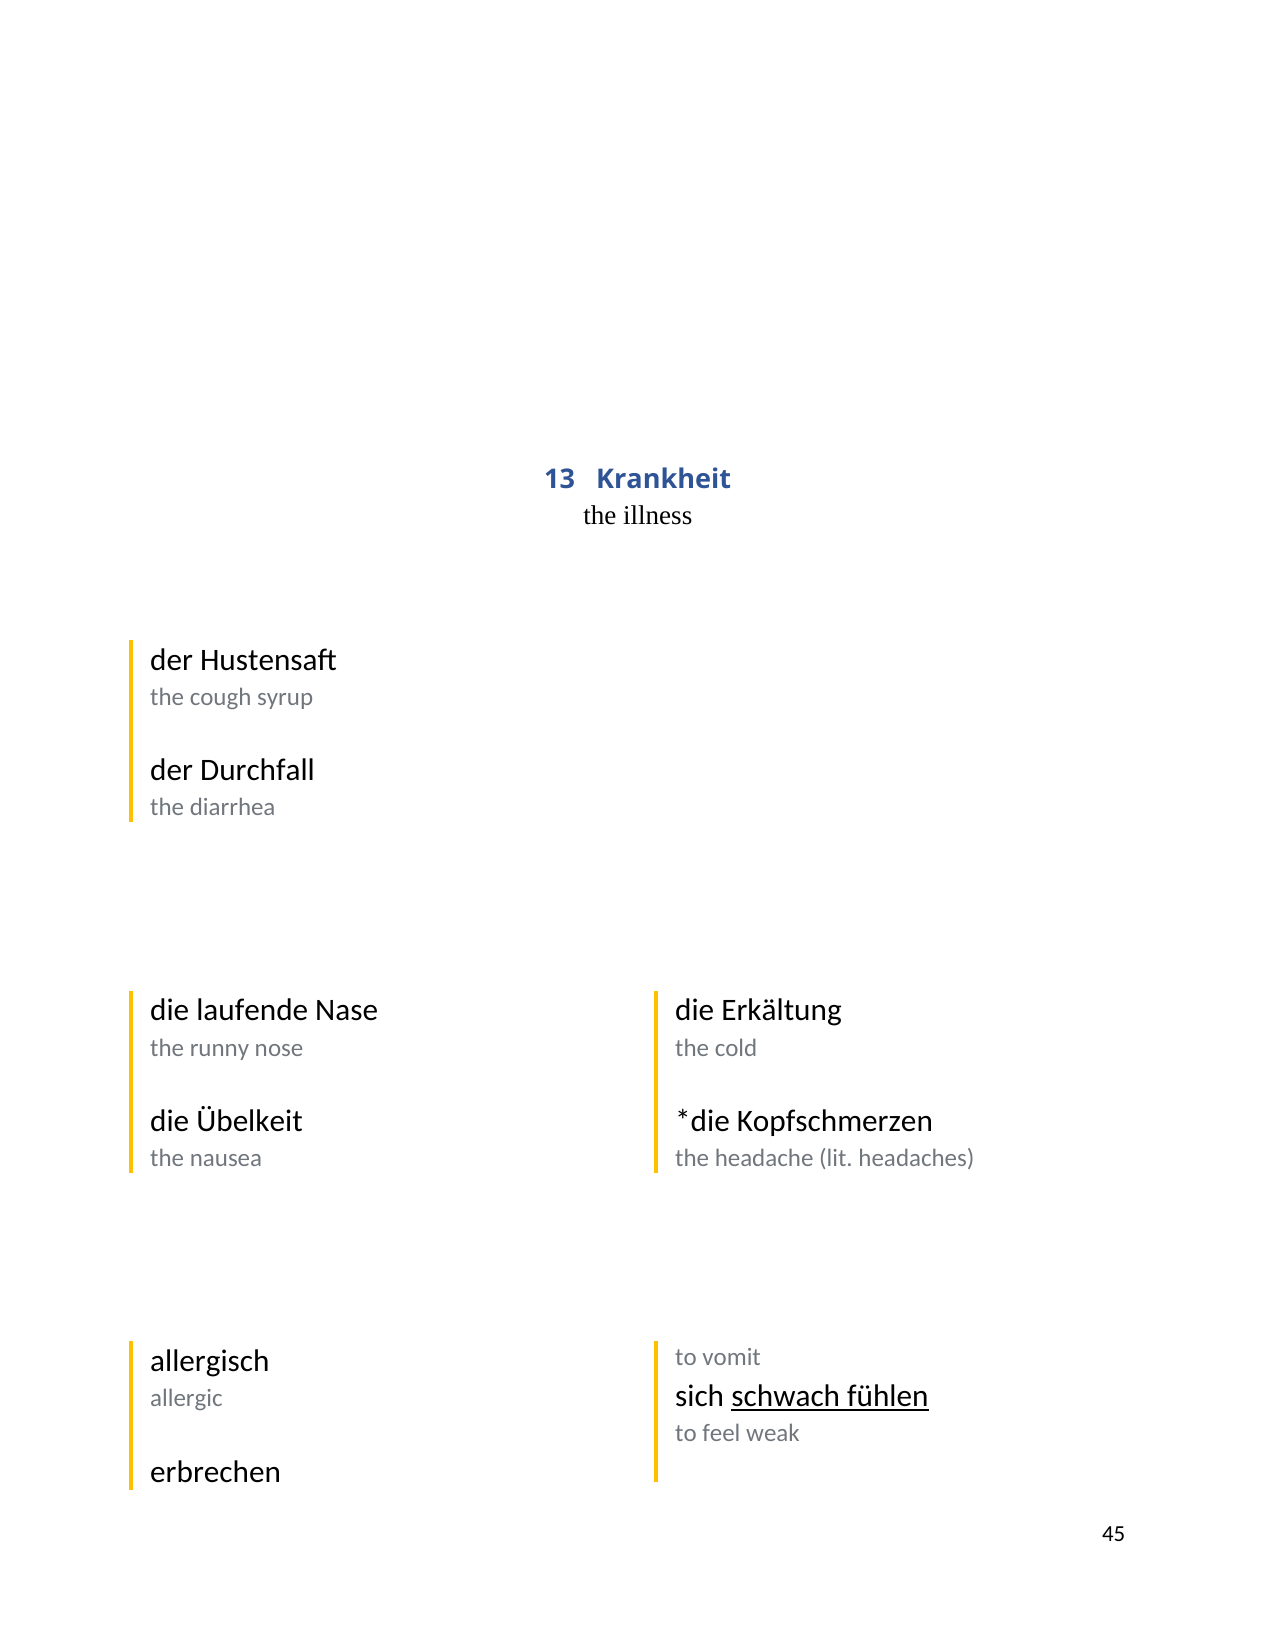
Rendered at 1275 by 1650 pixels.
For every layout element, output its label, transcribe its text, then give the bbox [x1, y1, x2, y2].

text die laufende Nase [150, 991, 600, 1029]
text to feel weak [658, 1417, 1125, 1448]
text the cough syrup [133, 681, 1125, 711]
subtitle 13 Krankheit [150, 459, 1125, 496]
text die Übelkeit [133, 1101, 600, 1139]
text der Durchfall [133, 750, 1125, 788]
text to vomit [675, 1341, 1125, 1372]
text allergisch [150, 1341, 600, 1379]
text the headache (lit. headaches) [658, 1142, 1125, 1173]
text *die Kopfschmerzen [658, 1101, 1125, 1139]
text the diarrhea [133, 791, 1125, 822]
text der Hustensaft [133, 640, 1125, 678]
text sich schwach fühlen [658, 1376, 1125, 1414]
text the nausea [133, 1142, 600, 1173]
text allergic [133, 1382, 600, 1413]
text the cold [658, 1032, 1125, 1062]
text the illness [150, 499, 1125, 530]
text the runny nose [133, 1032, 600, 1062]
text erbrechen [133, 1452, 600, 1490]
text die Erkältung [675, 991, 1125, 1029]
